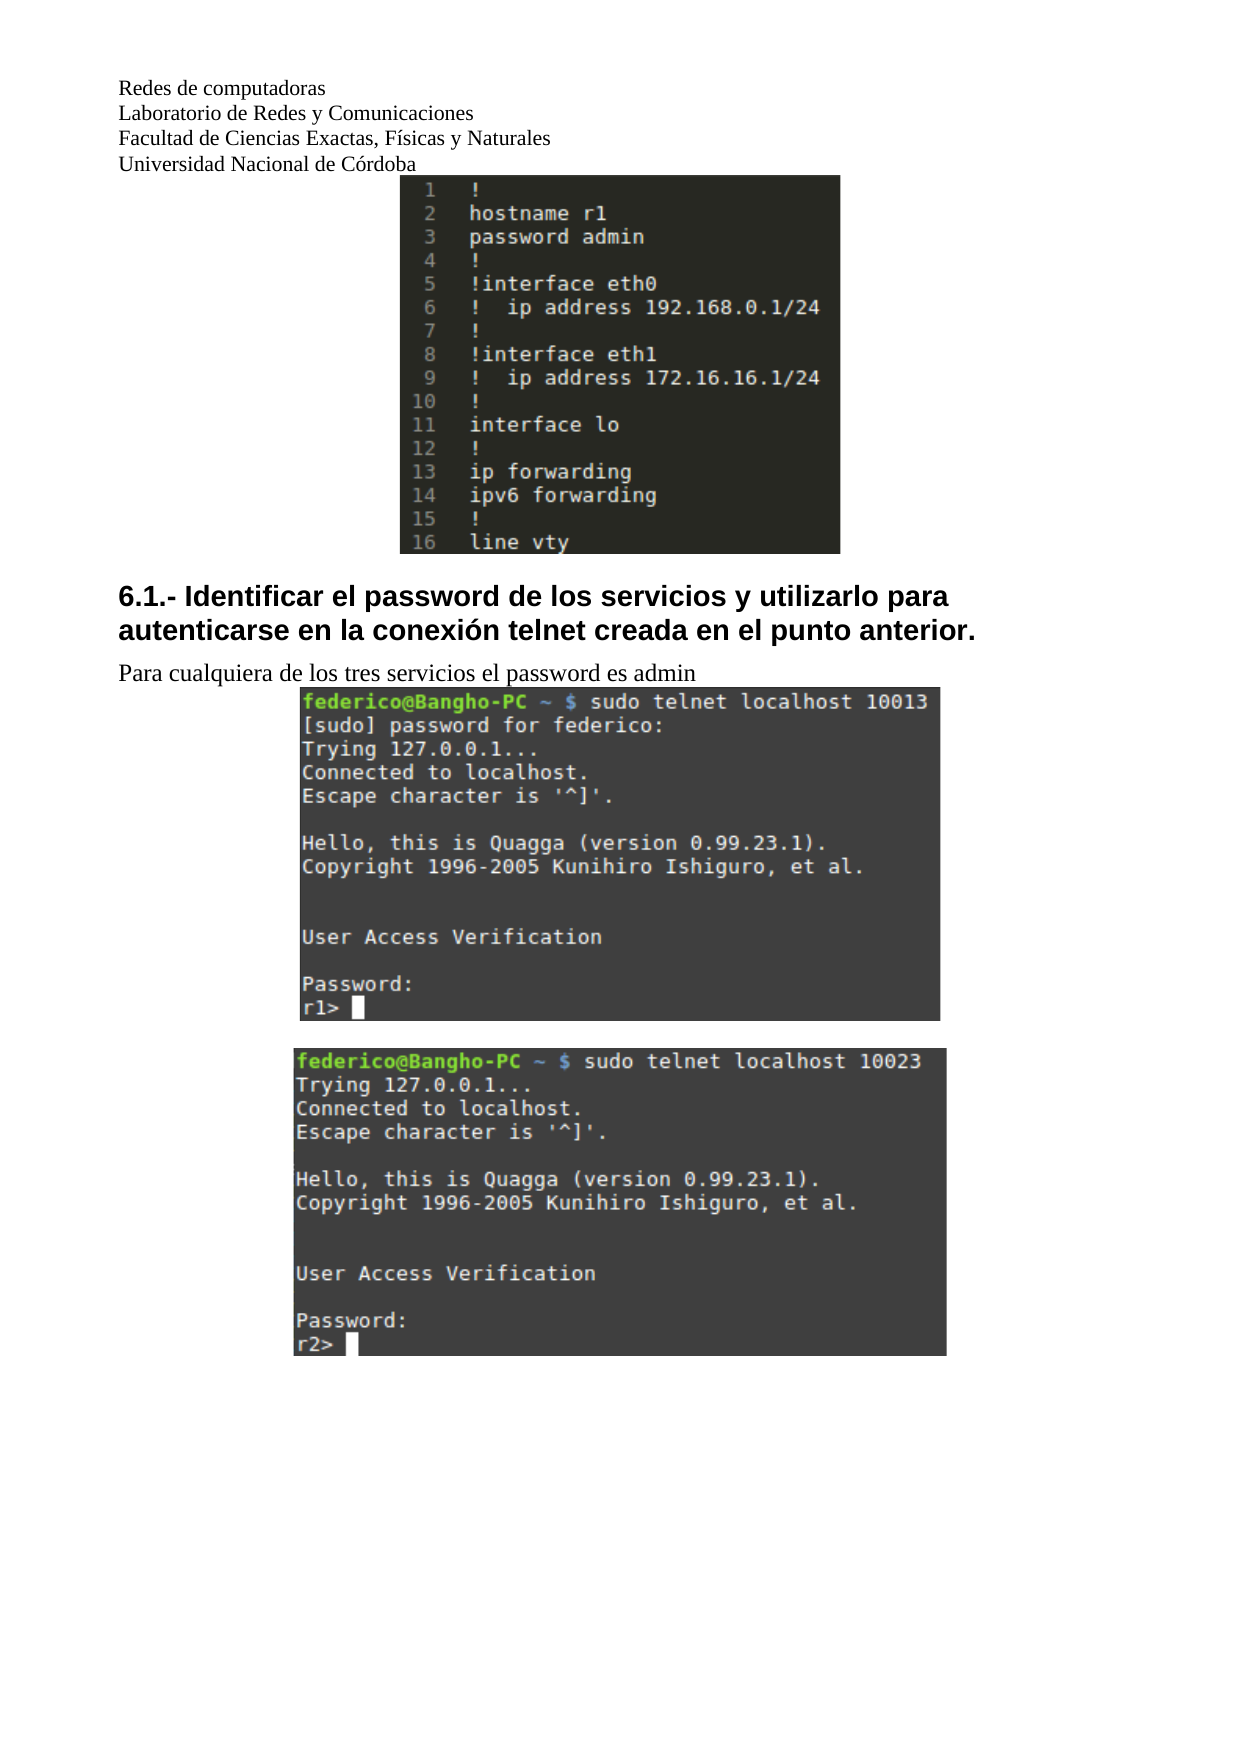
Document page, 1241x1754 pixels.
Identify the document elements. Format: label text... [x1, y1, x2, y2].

picture [293, 1048, 947, 1356]
picture [299, 687, 941, 1021]
picture [399, 175, 841, 554]
subtitle 6.1.- Identificar el password de los servicios y utilizarlo para autenticarse en la conexión telnet creada en el punto anterior. [118, 579, 1122, 646]
text Para cualquiera de los tres servicios el password es admin [118, 658, 1122, 687]
